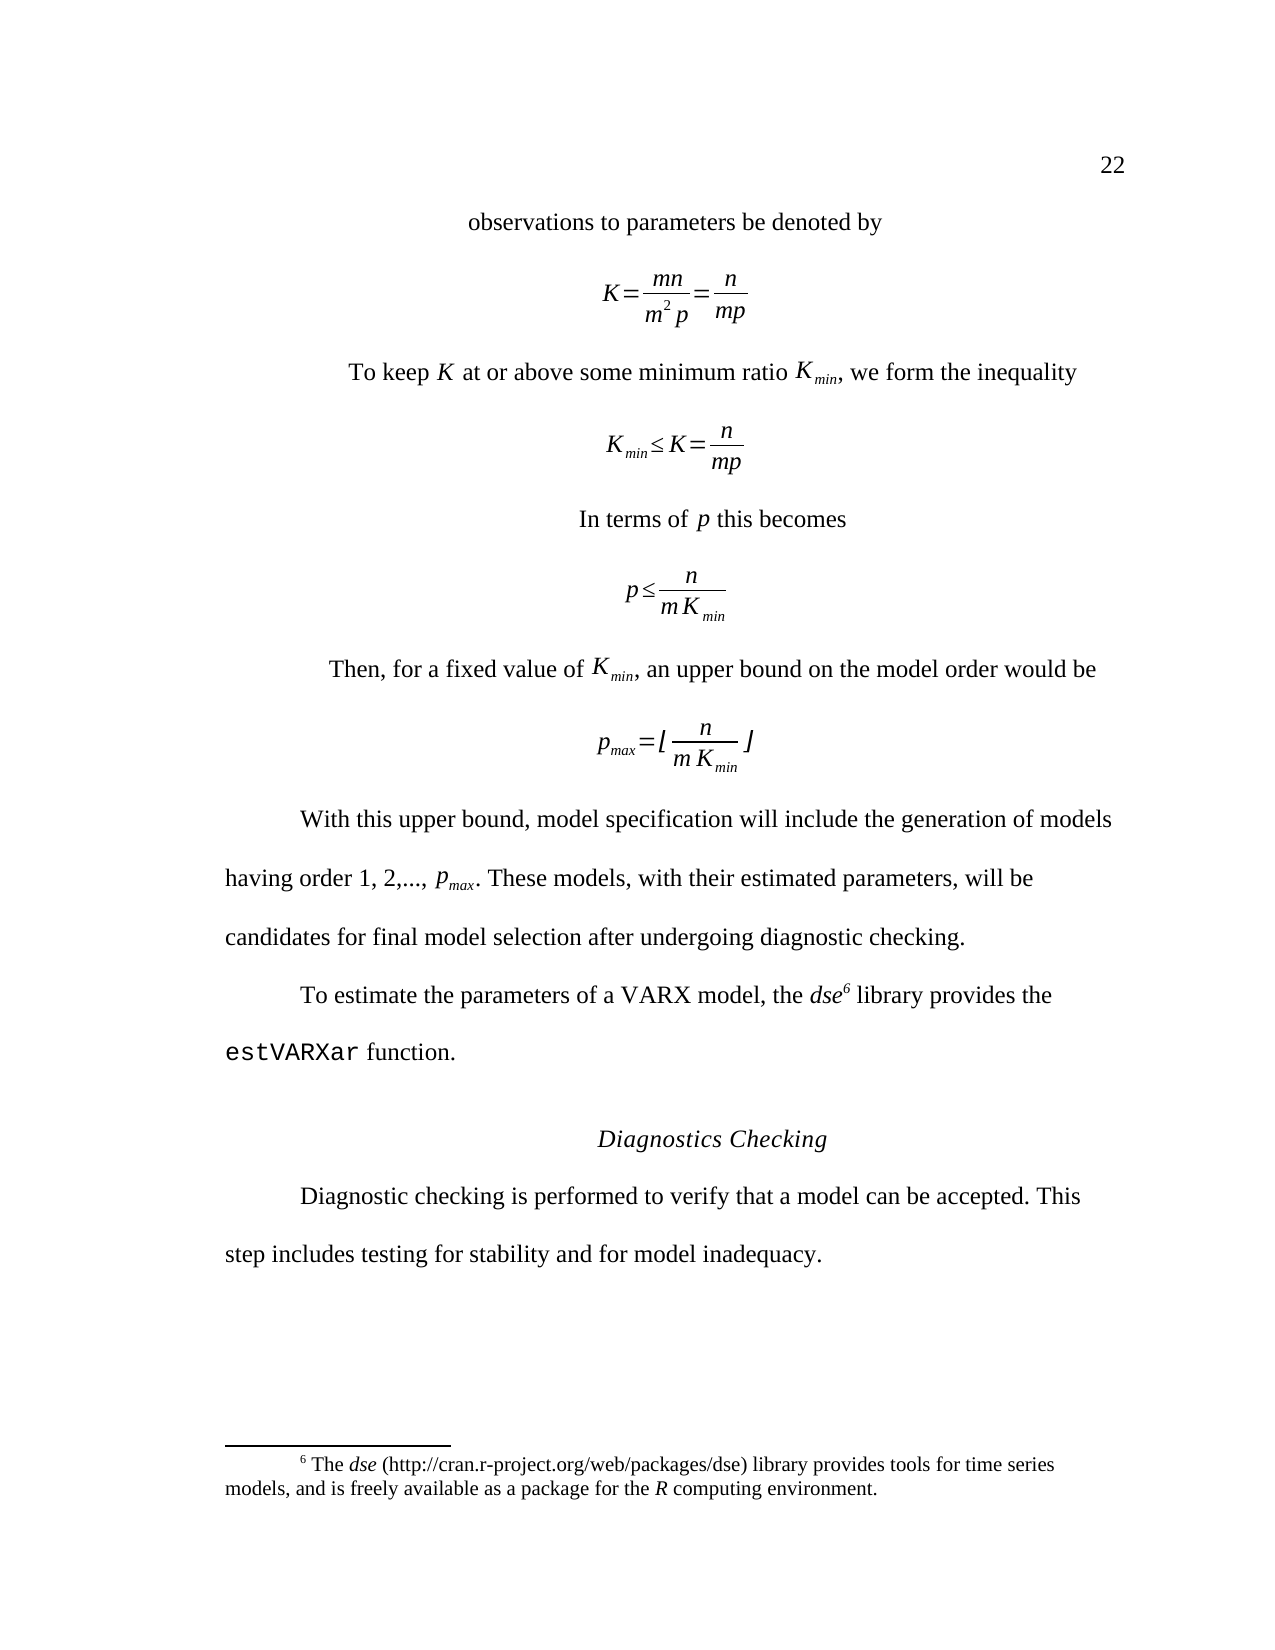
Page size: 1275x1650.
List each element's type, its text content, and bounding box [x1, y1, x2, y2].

text In terms of this becomes [225, 504, 1125, 624]
subtitle Diagnostics Checking [225, 1124, 1125, 1153]
text To keep at or above some minimum ratio , we form the inequality [225, 356, 1125, 475]
text Then, for a fixed value of , an upper bound on the model order would be [225, 653, 1125, 776]
text To estimate the parameters of a VARX model, the dse library provides the estVARXar function. [225, 980, 1125, 1068]
text With this upper bound, model specification will include the generation of models having order 1, 2,..., . These models, with their estimated parameters, will be candidates for final model selection after undergoing diagnostic checking. [225, 804, 1125, 951]
text Diagnostic checking is performed to verify that a model can be accepted. This step includes testing for stability and for model inadequacy. [225, 1181, 1125, 1268]
